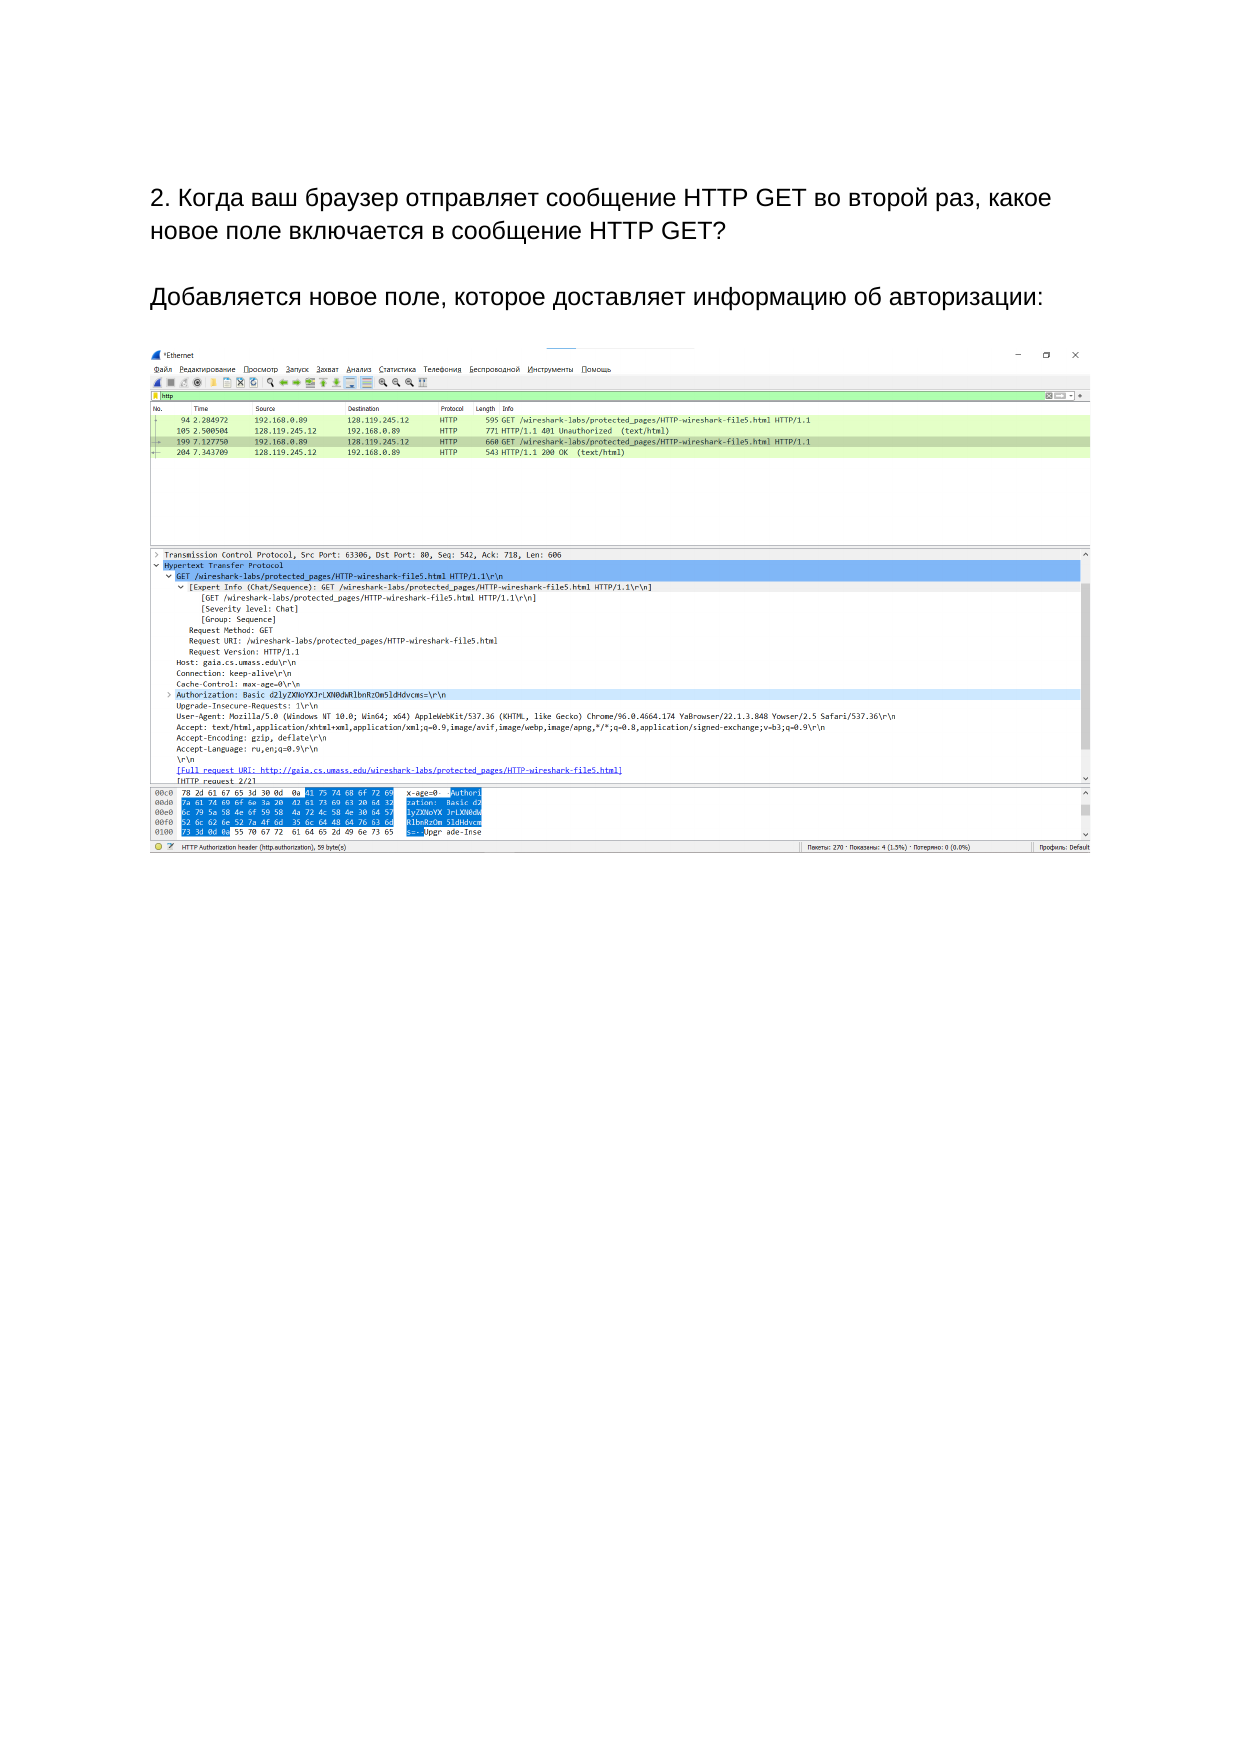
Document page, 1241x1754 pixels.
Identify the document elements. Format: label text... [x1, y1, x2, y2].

picture [150, 348, 1091, 853]
text 2. Когда ваш браузер отправляет сообщение HTTP GET во второй раз, какое новое поле включается в сообщение HTTP GET? [150, 183, 1090, 245]
text Добавляется новое поле, которое доставляет информацию об авторизации: [150, 282, 1090, 311]
